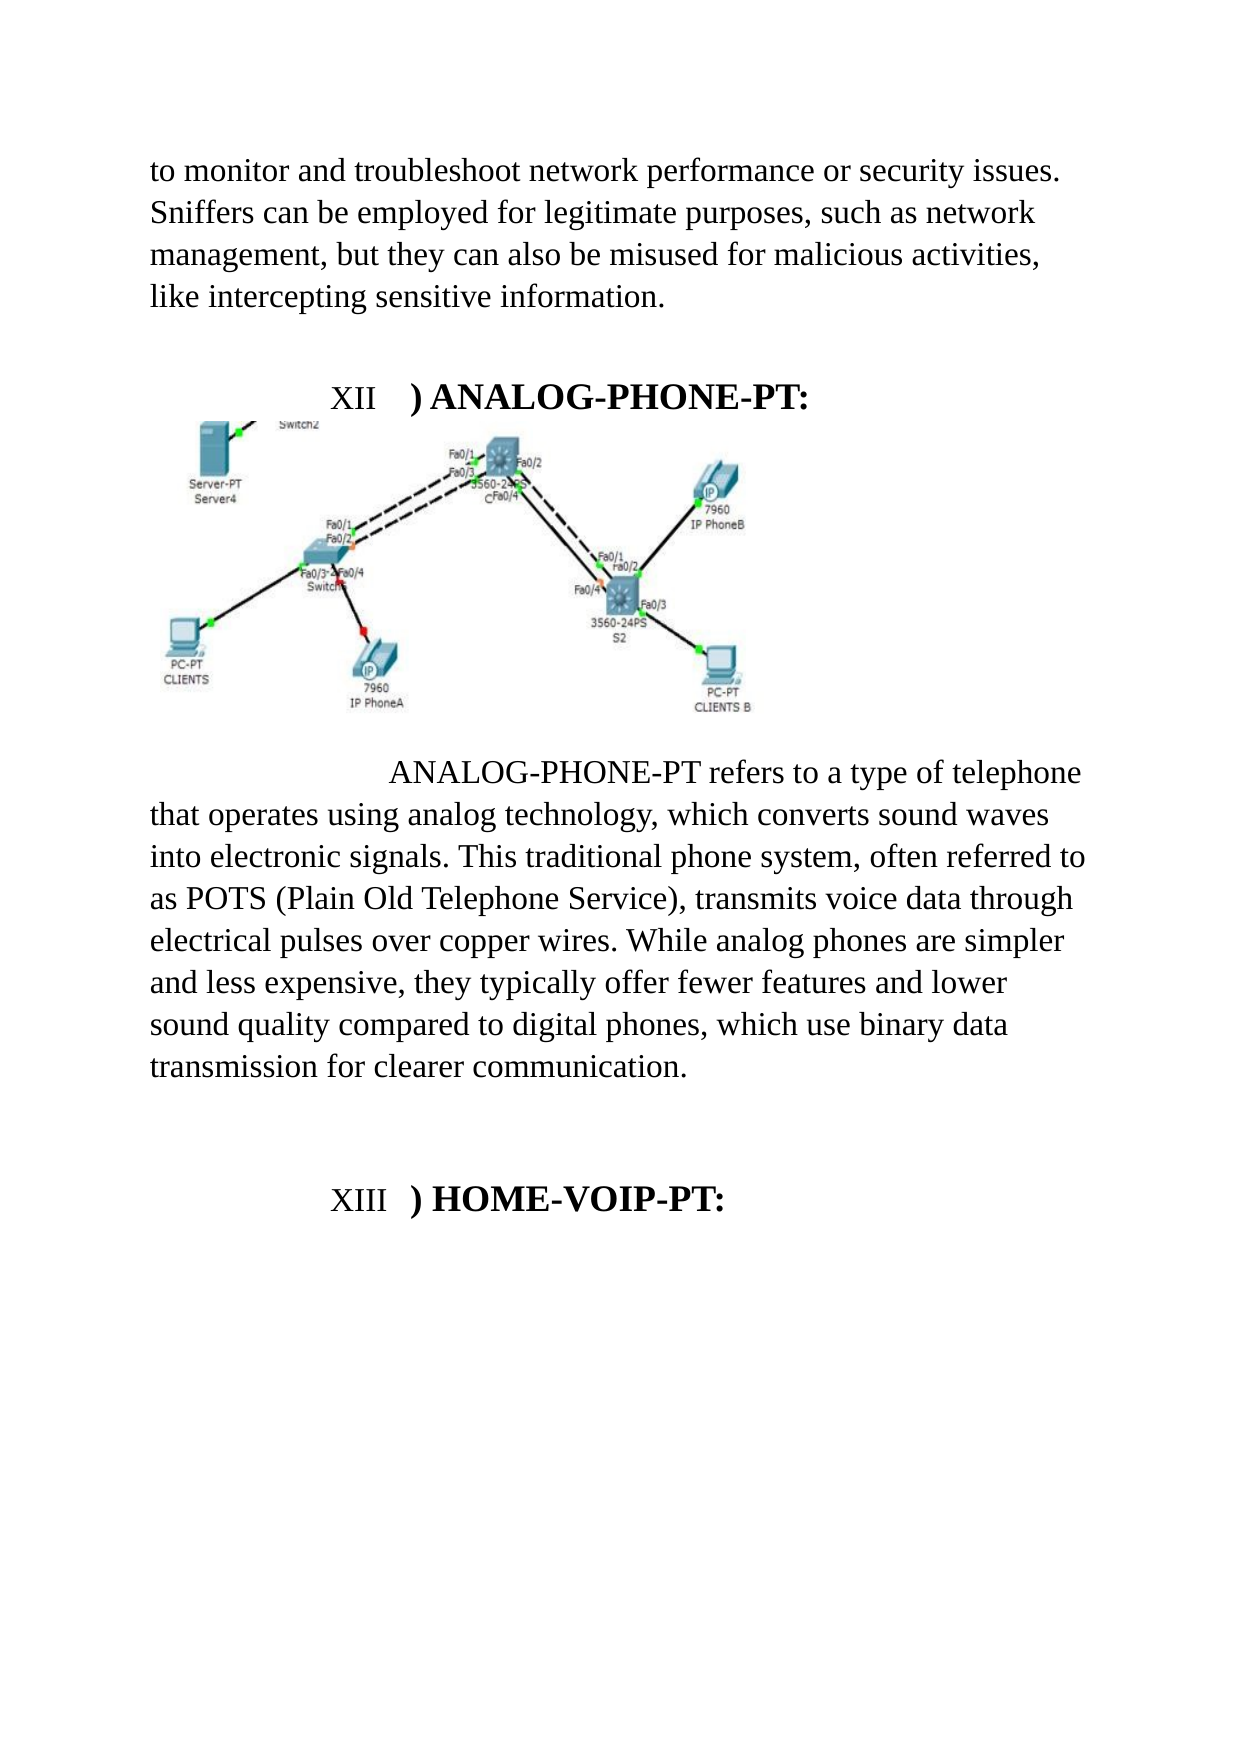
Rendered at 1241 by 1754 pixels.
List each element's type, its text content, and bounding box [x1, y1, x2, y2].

text ANALOG-PHONE-PT refers to a type of telephone that operates using analog technology, which converts sound waves into electronic signals. This traditional phone system, often referred to as POTS (Plain Old Telephone Service), transmits voice data through electrical pulses over copper wires. While analog phones are simpler and less expensive, they typically offer fewer features and lower sound quality compared to digital phones, which use binary data transmission for clearer communication. [148, 752, 1090, 1085]
picture [160, 421, 959, 734]
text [148, 150, 1090, 314]
list ) ANALOG-PHONE-PT: [330, 374, 1100, 418]
list ) HOME-VOIP-PT: [330, 1176, 1100, 1219]
